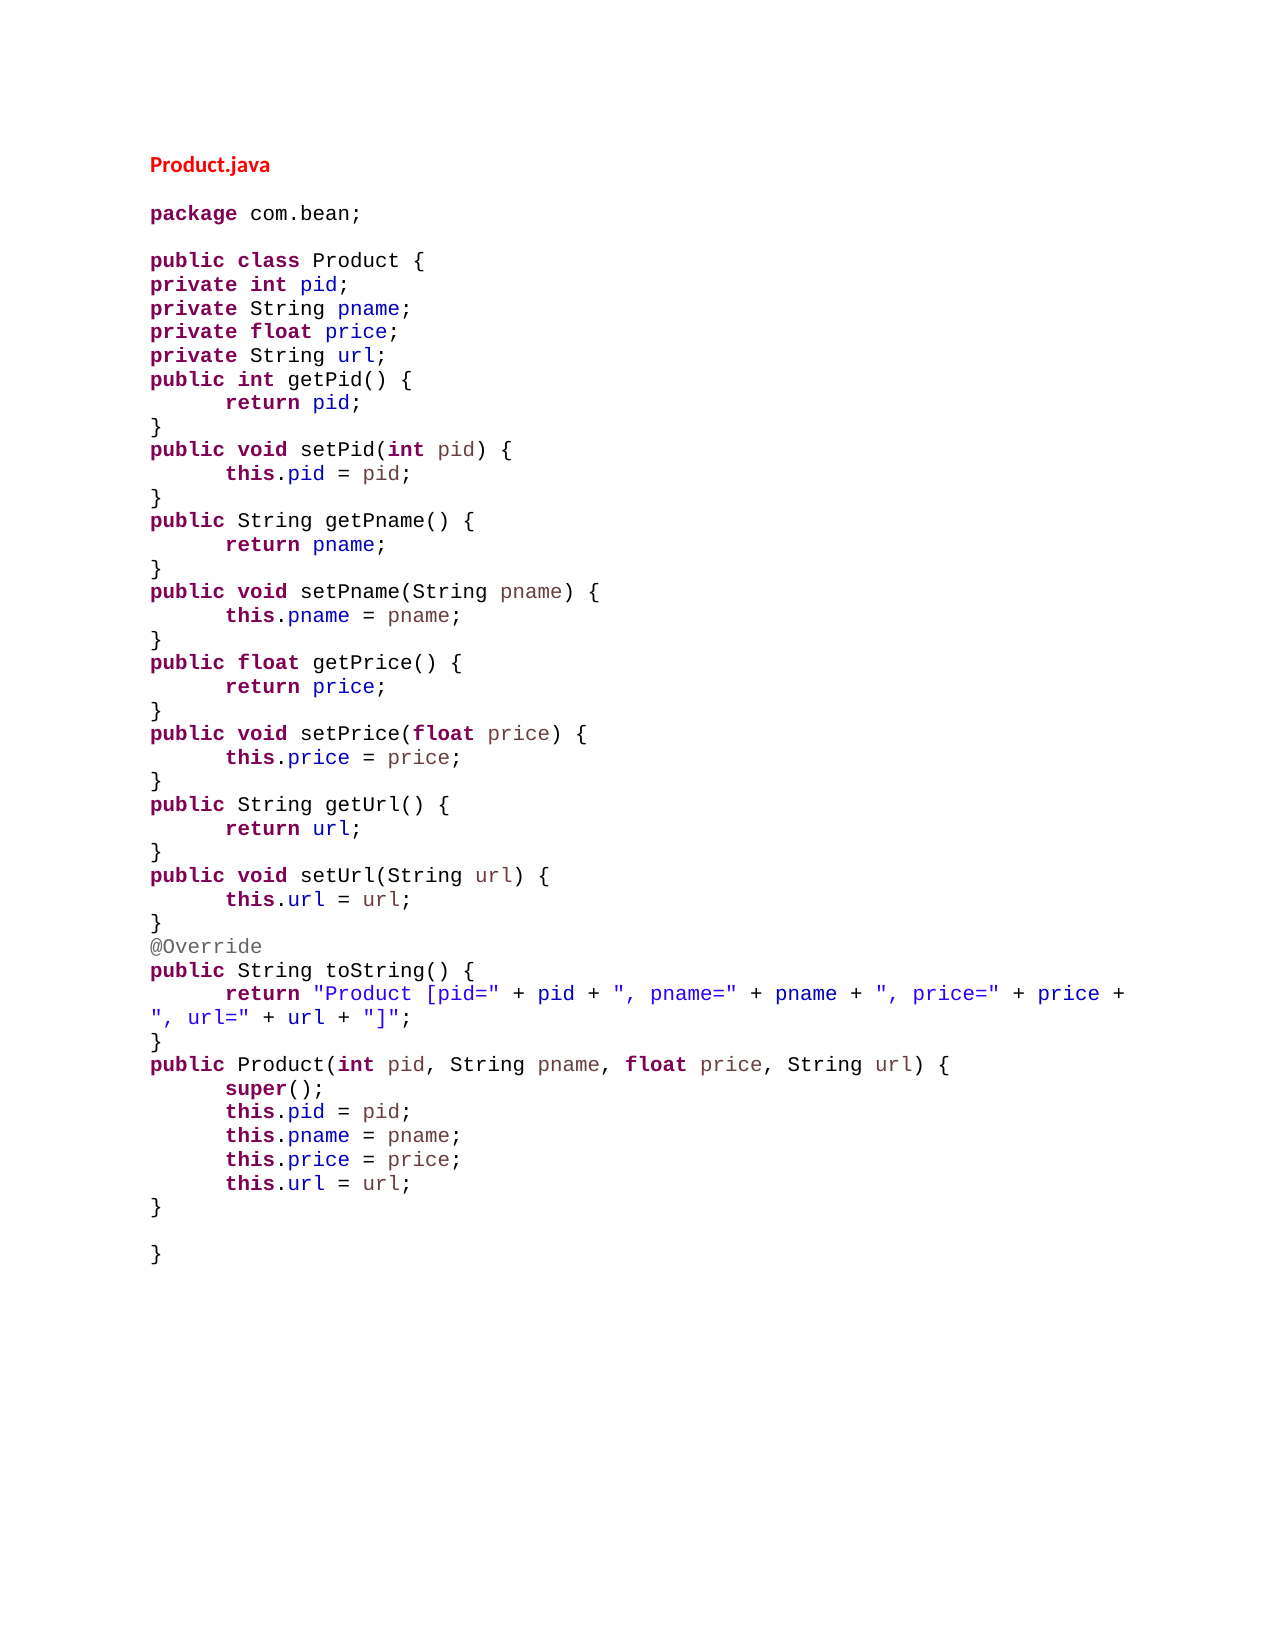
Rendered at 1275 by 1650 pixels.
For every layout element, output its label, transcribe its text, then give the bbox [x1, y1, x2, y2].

text private String url; [150, 345, 1125, 368]
text public Product(int pid, String pname, float price, String url) { [150, 1054, 1125, 1078]
text } [150, 1031, 1125, 1054]
text public void setUrl(String url) { [150, 865, 1125, 889]
text } [150, 487, 1125, 510]
text private float price; [150, 321, 1125, 345]
text Product.java [150, 150, 1125, 178]
text return "Product [pid=" + pid + ", pname=" + pname + ", price=" + price + ", url=" + url + "]"; [150, 983, 1125, 1031]
text @Override [150, 936, 1125, 960]
text private int pid; [150, 274, 1125, 298]
text } [150, 841, 1125, 865]
text } [150, 558, 1125, 581]
text public String getPname() { [150, 510, 1125, 534]
text } [150, 1243, 1125, 1267]
text this.price = price; [150, 1149, 1125, 1172]
text return price; [150, 676, 1125, 699]
text public void setPrice(float price) { [150, 723, 1125, 747]
text private String pname; [150, 298, 1125, 321]
text package com.bean; [150, 203, 1125, 227]
text } [150, 771, 1125, 794]
text } [150, 912, 1125, 936]
text public void setPname(String pname) { [150, 581, 1125, 605]
text return pid; [150, 392, 1125, 416]
text this.pid = pid; [150, 1102, 1125, 1125]
text public void setPid(int pid) { [150, 439, 1125, 463]
text public String toString() { [150, 960, 1125, 983]
text this.pname = pname; [150, 605, 1125, 629]
text public int getPid() { [150, 368, 1125, 392]
text this.url = url; [150, 889, 1125, 912]
text public String getUrl() { [150, 794, 1125, 818]
text } [150, 416, 1125, 439]
text this.price = price; [150, 747, 1125, 771]
text this.url = url; [150, 1172, 1125, 1196]
text public class Product { [150, 250, 1125, 274]
text super(); [150, 1078, 1125, 1102]
text return pname; [150, 534, 1125, 558]
text return url; [150, 818, 1125, 841]
text this.pid = pid; [150, 463, 1125, 487]
text } [150, 699, 1125, 723]
text this.pname = pname; [150, 1125, 1125, 1149]
text public float getPrice() { [150, 652, 1125, 676]
text } [150, 1196, 1125, 1220]
text } [150, 629, 1125, 652]
